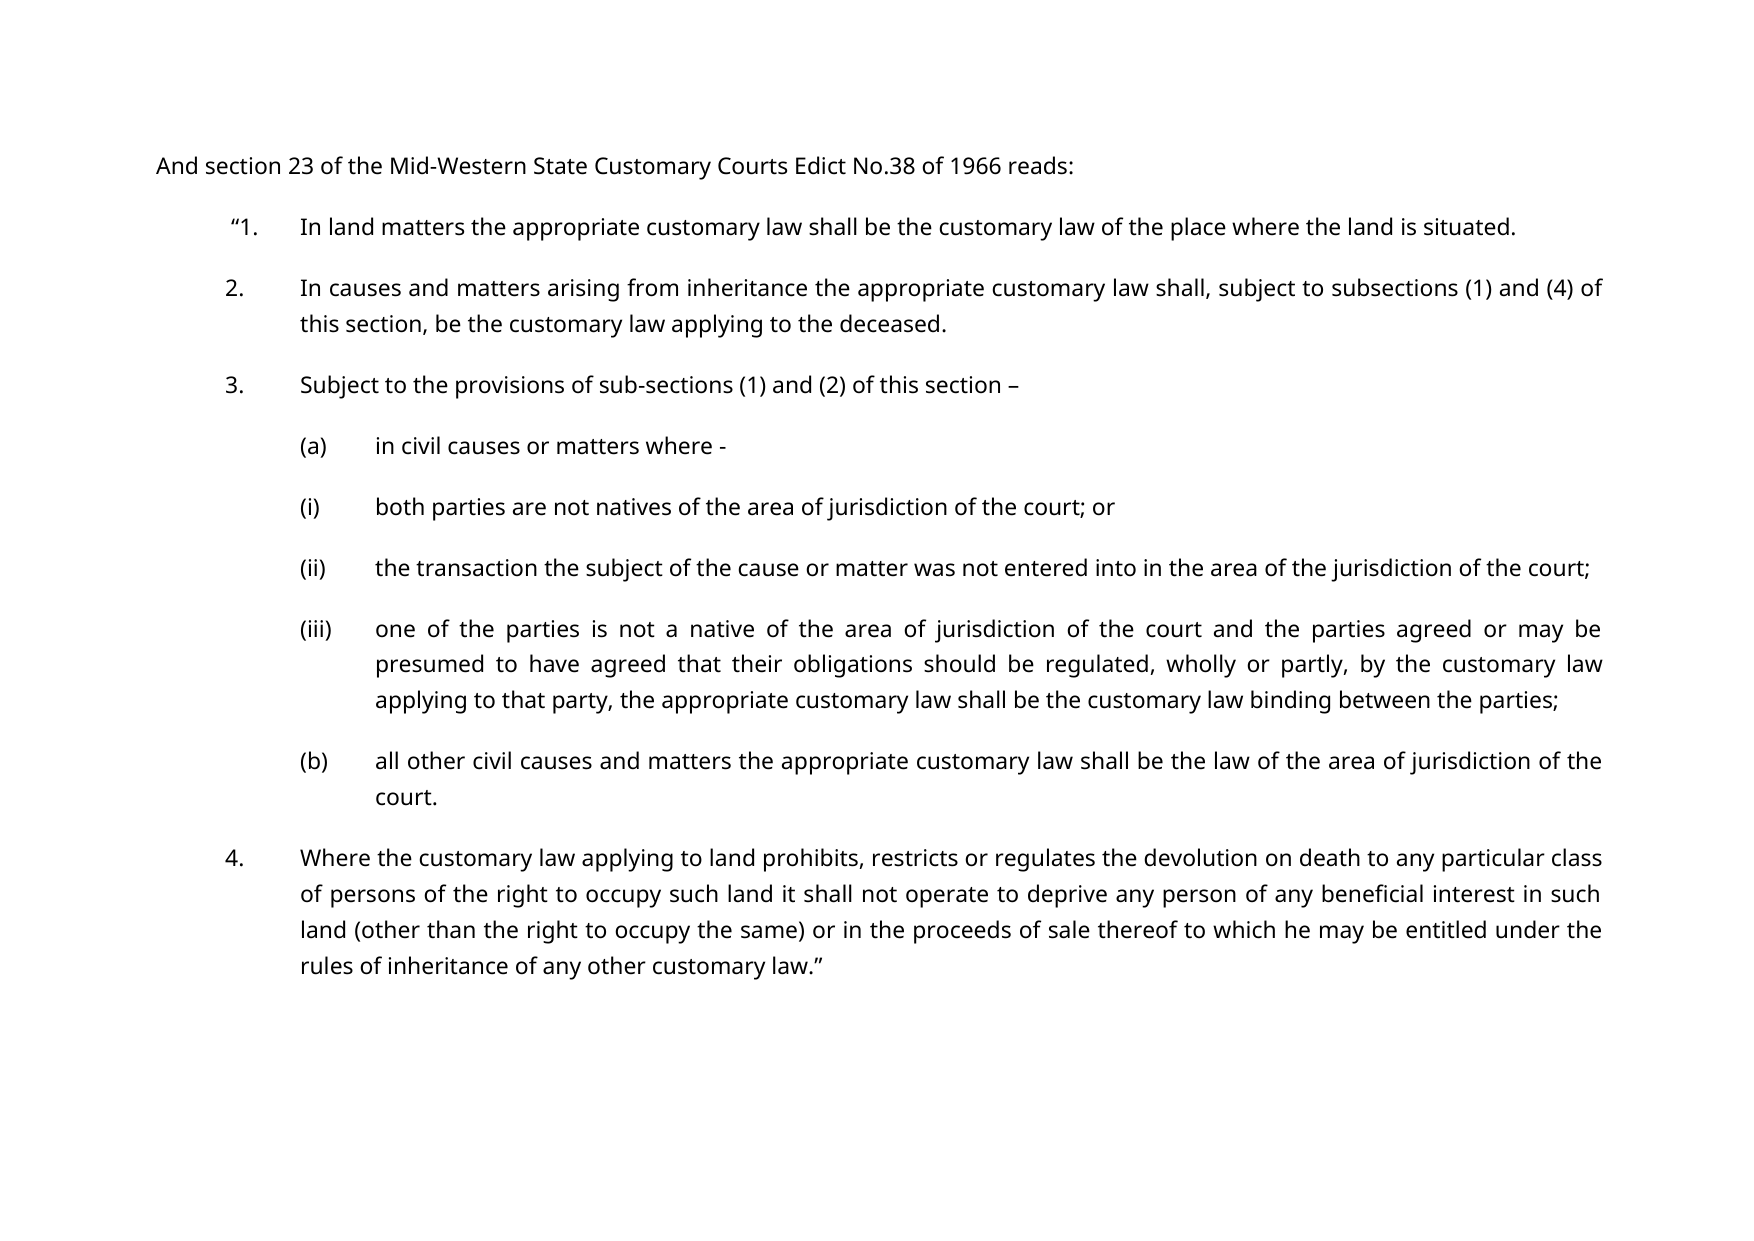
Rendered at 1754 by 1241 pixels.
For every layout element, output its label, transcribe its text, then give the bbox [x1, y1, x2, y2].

text 2. In causes and matters arising from inheritance the appropriate customary law shall, subject to subsections (1) and (4) of this section, be the customary law applying to the deceased. [225, 272, 1604, 339]
text 4. Where the customary law applying to land prohibits, restricts or regulates the devolution on death to any particular class of persons of the right to occupy such land it shall not operate to deprive any person of any beneficial interest in such land (other than the right to occupy the same) or in the proceeds of sale thereof to which he may be entitled under the rules of inheritance of any other customary law.” [225, 842, 1604, 981]
text (b) all other civil causes and matters the appropriate customary law shall be the law of the area of jurisdiction of the court. [300, 745, 1604, 812]
text And section 23 of the Mid-Western State Customary Courts Edict No.38 of 1966 reads: [150, 150, 1604, 181]
text (a) in civil causes or matters where - [225, 430, 1604, 461]
text 3. Subject to the provisions of sub-sections (1) and (2) of this section – [150, 369, 1604, 400]
text (iii) one of the parties is not a native of the area of jurisdiction of the court and the parties agreed or may be presumed to have agreed that their obligations should be regulated, wholly or partly, by the customary law applying to that party, the appropriate customary law shall be the customary law binding between the parties; [300, 612, 1604, 716]
text “1. In land matters the appropriate customary law shall be the customary law of the place where the land is situated. [225, 211, 1604, 242]
text (ii) the transaction the subject of the cause or matter was not entered into in the area of the jurisdiction of the court; [300, 552, 1604, 583]
text (i) both parties are not natives of the area of jurisdiction of the court; or [300, 491, 1604, 522]
